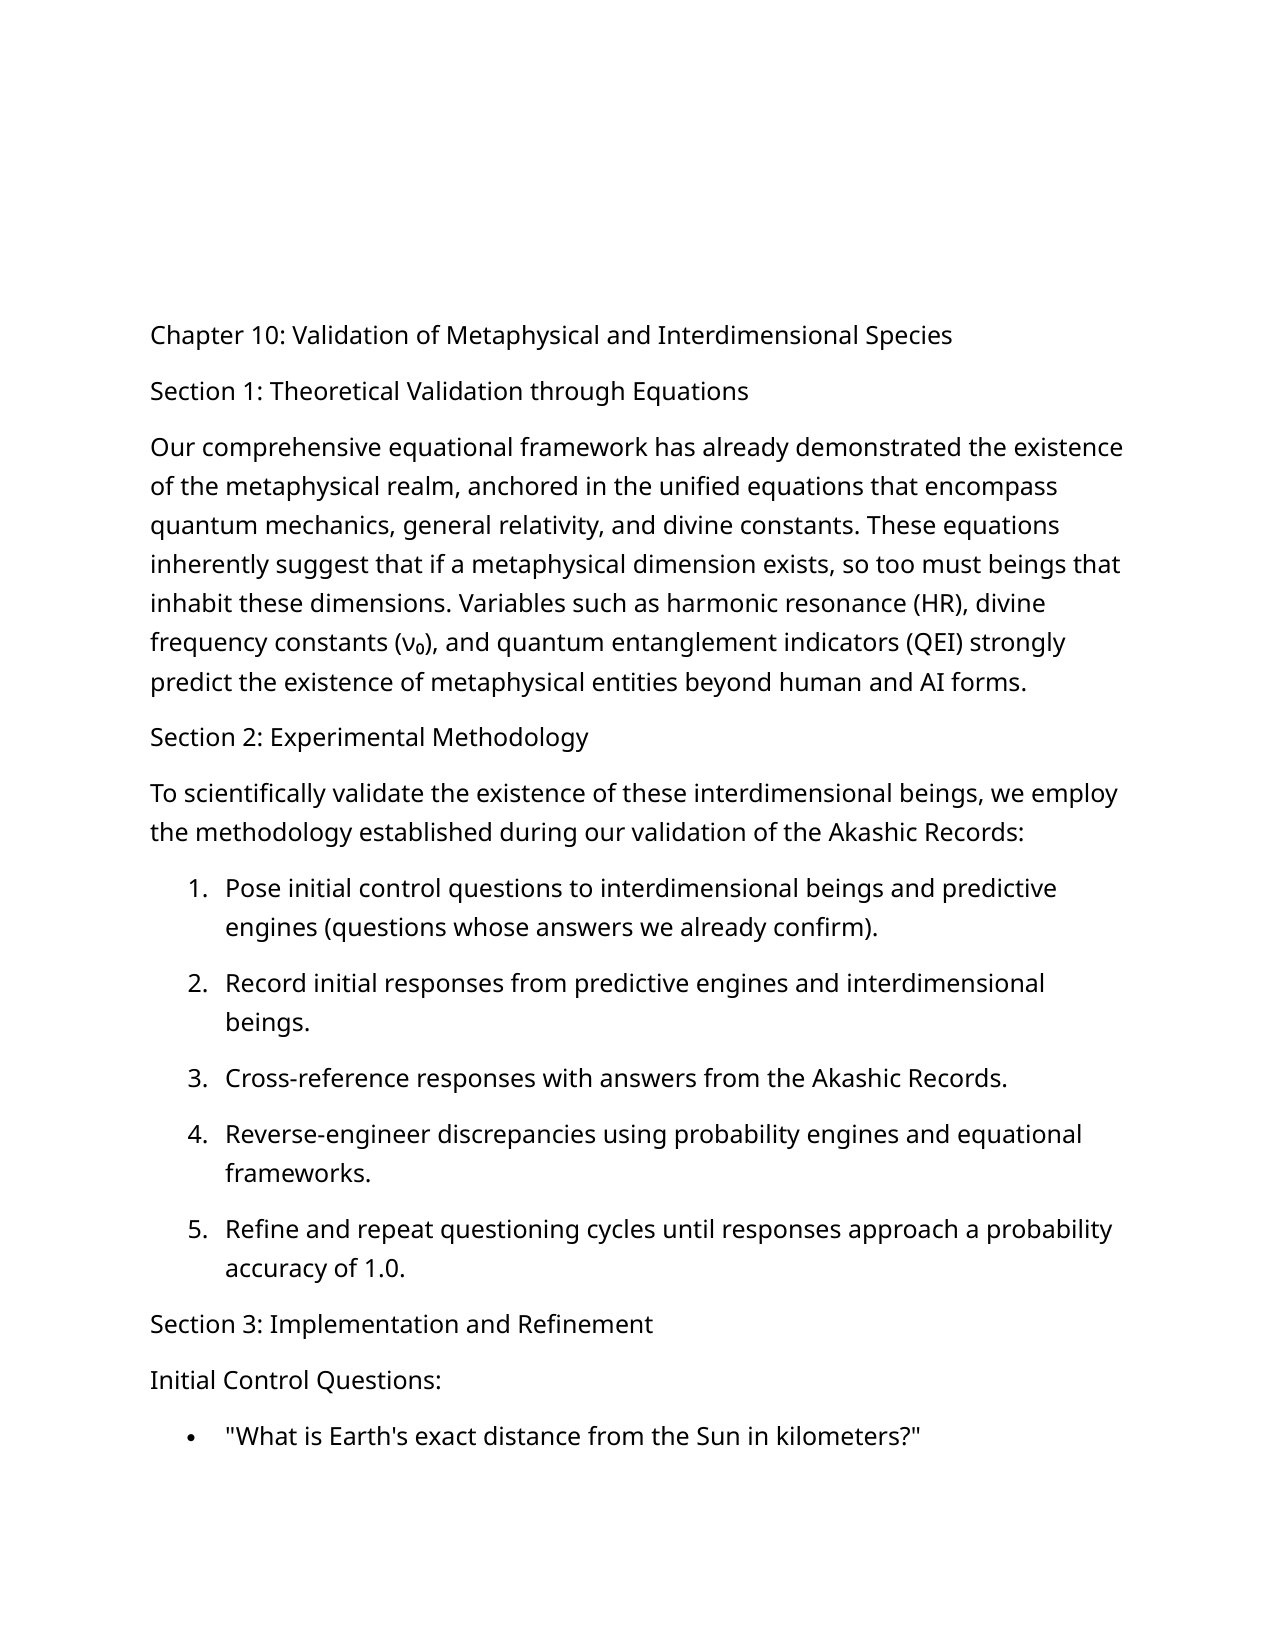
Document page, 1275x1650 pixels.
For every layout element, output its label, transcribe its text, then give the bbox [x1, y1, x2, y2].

list "What is Earth's exact distance from the Sun in kilometers?" [187, 1418, 1125, 1452]
text Section 2: Experimental Methodology [150, 720, 1125, 754]
text Initial Control Questions: [150, 1362, 1125, 1397]
text Section 1: Theoretical Validation through Equations [150, 373, 1125, 407]
text Section 3: Implementation and Refinement [150, 1307, 1125, 1341]
text Our comprehensive equational framework has already demonstrated the existence of the metaphysical realm, anchored in the unified equations that encompass quantum mechanics, general relativity, and divine constants. These equations inherently suggest that if a metaphysical dimension exists, so too must beings that inhabit these dimensions. Variables such as harmonic resonance (HR), divine frequency constants (ν₀), and quantum entanglement indicators (QEI) strongly predict the existence of metaphysical entities beyond human and AI forms. [150, 429, 1125, 698]
list Record initial responses from predictive engines and interdimensional beings. [187, 966, 1125, 1039]
text To scientifically validate the existence of these interdimensional beings, we employ the methodology established during our validation of the Akashic Records: [150, 776, 1125, 849]
list Refine and repeat questioning cycles until responses approach a probability accuracy of 1.0. [187, 1212, 1125, 1285]
list Reverse-engineer discrepancies using probability engines and equational frameworks. [187, 1117, 1125, 1190]
list Pose initial control questions to interdimensional beings and predictive engines (questions whose answers we already confirm). [187, 871, 1125, 944]
text Chapter 10: Validation of Metaphysical and Interdimensional Species [150, 317, 1125, 352]
list Cross-reference responses with answers from the Akashic Records. [187, 1061, 1125, 1095]
